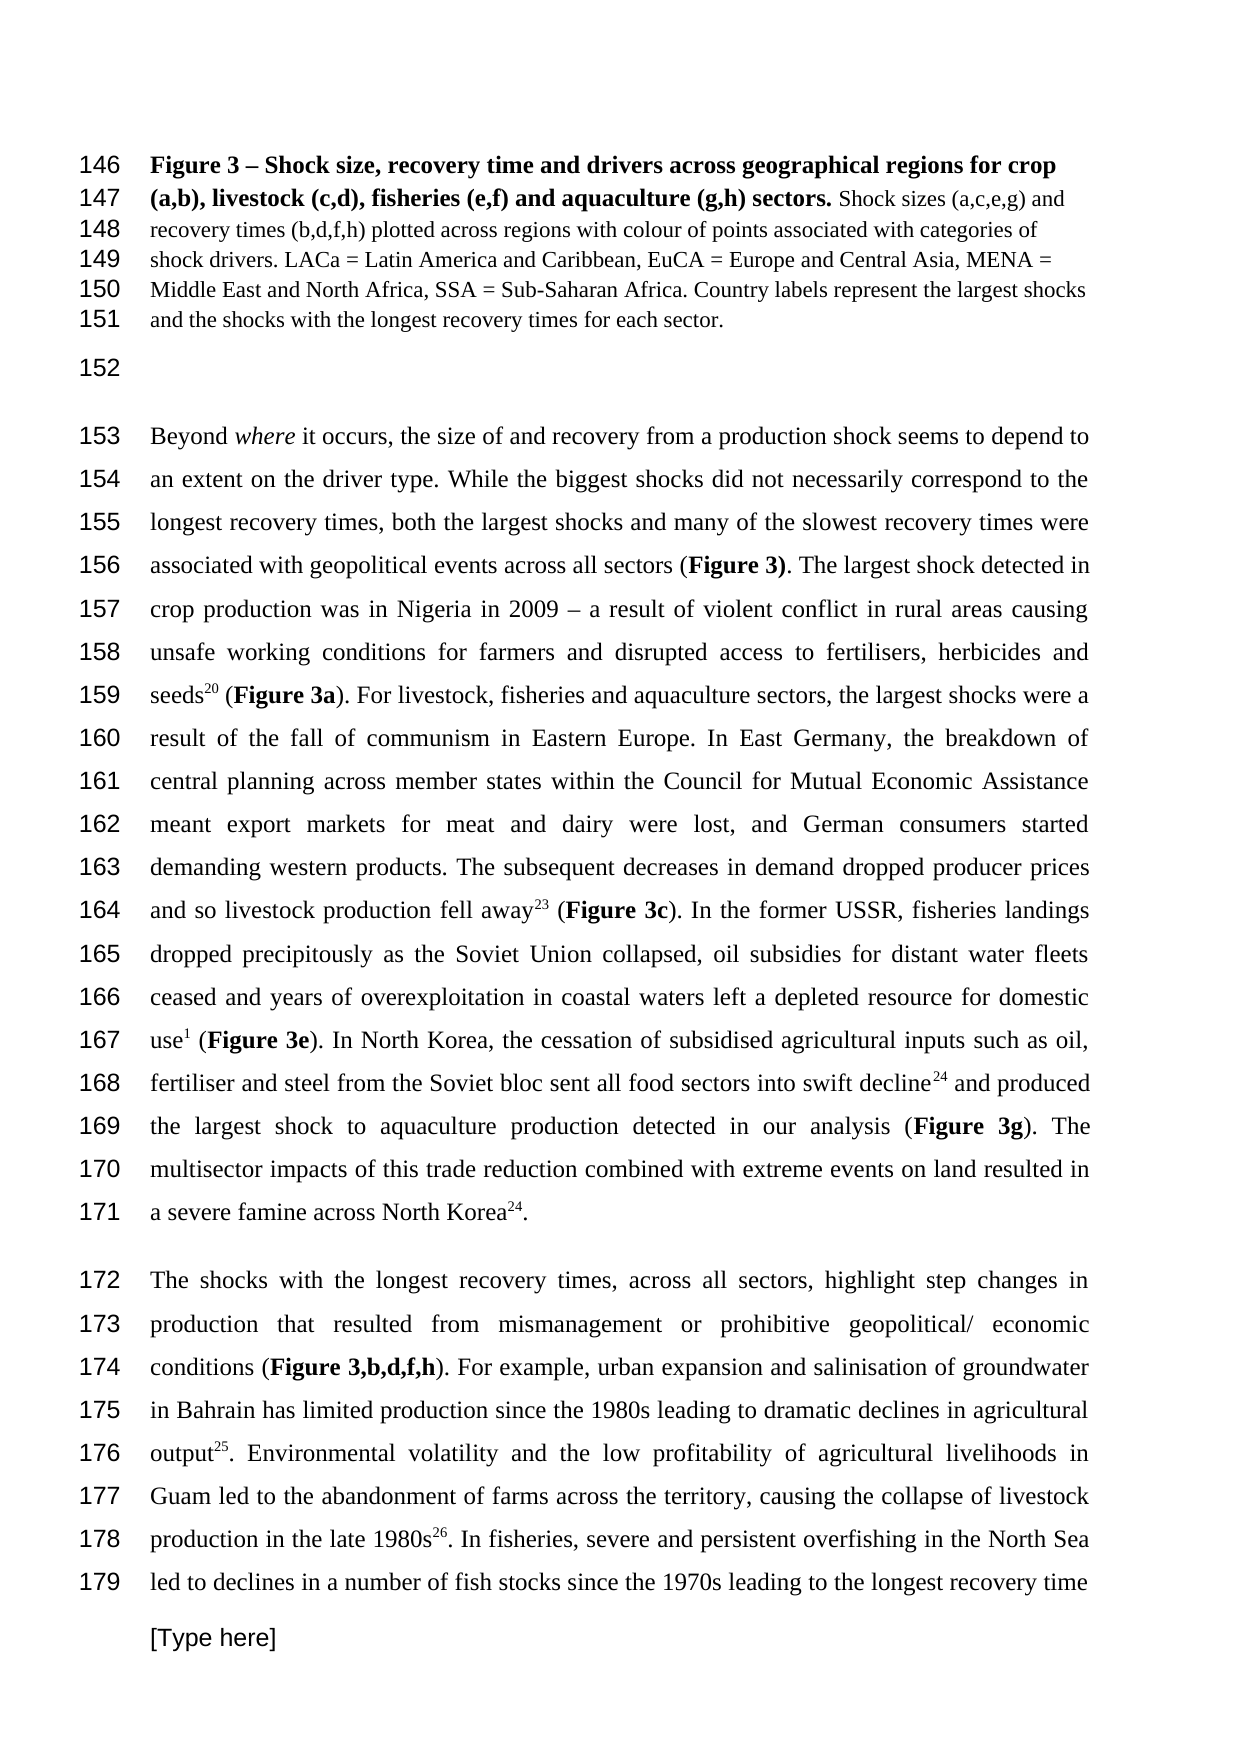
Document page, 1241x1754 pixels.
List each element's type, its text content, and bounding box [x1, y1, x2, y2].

text Figure 3 – Shock size, recovery time and drivers across geographical regions for crop (a,b), livestock (c,d), fisheries (e,f) and aquaculture (g,h) sectors. Shock sizes (a,c,e,g) and recovery times (b,d,f,h) plotted across regions with colour of points associated with categories of shock drivers. LACa = Latin America and Caribbean, EuCA = Europe and Central Asia, MENA = Middle East and North Africa, SSA = Sub-Saharan Africa. Country labels represent the largest shocks and the shocks with the longest recovery times for each sector. [150, 150, 1090, 333]
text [150, 1266, 1090, 1596]
text Beyond where it occurs, the size of and recovery from a production shock seems to depend to an extent on the driver type. While the biggest shocks did not necessarily correspond to the longest recovery times, both the largest shocks and many of the slowest recovery times were associated with geopolitical events across all sectors (Figure 3). The largest shock detected in crop production was in Nigeria in 2009 – a result of violent conflict in rural areas causing unsafe working conditions for farmers and disrupted access to fertilisers, herbicides and seeds20 (Figure 3a). For livestock, fisheries and aquaculture sectors, the largest shocks were a result of the fall of communism in Eastern Europe. In East Germany, the breakdown of central planning across member states within the Council for Mutual Economic Assistance meant export markets for meat and dairy were lost, and German consumers started demanding western products. The subsequent decreases in demand dropped producer prices and so livestock production fell away23 (Figure 3c). In the former USSR, fisheries landings dropped precipitously as the Soviet Union collapsed, oil subsidies for distant water fleets ceased and years of overexploitation in coastal waters left a depleted resource for domestic use1 (Figure 3e). In North Korea, the cessation of subsidised agricultural inputs such as oil, fertiliser and steel from the Soviet bloc sent all food sectors into swift decline24 and produced the largest shock to aquaculture production detected in our analysis (Figure 3g). The multisector impacts of this trade reduction combined with extreme events on land resulted in a severe famine across North Korea24. [150, 421, 1090, 1226]
